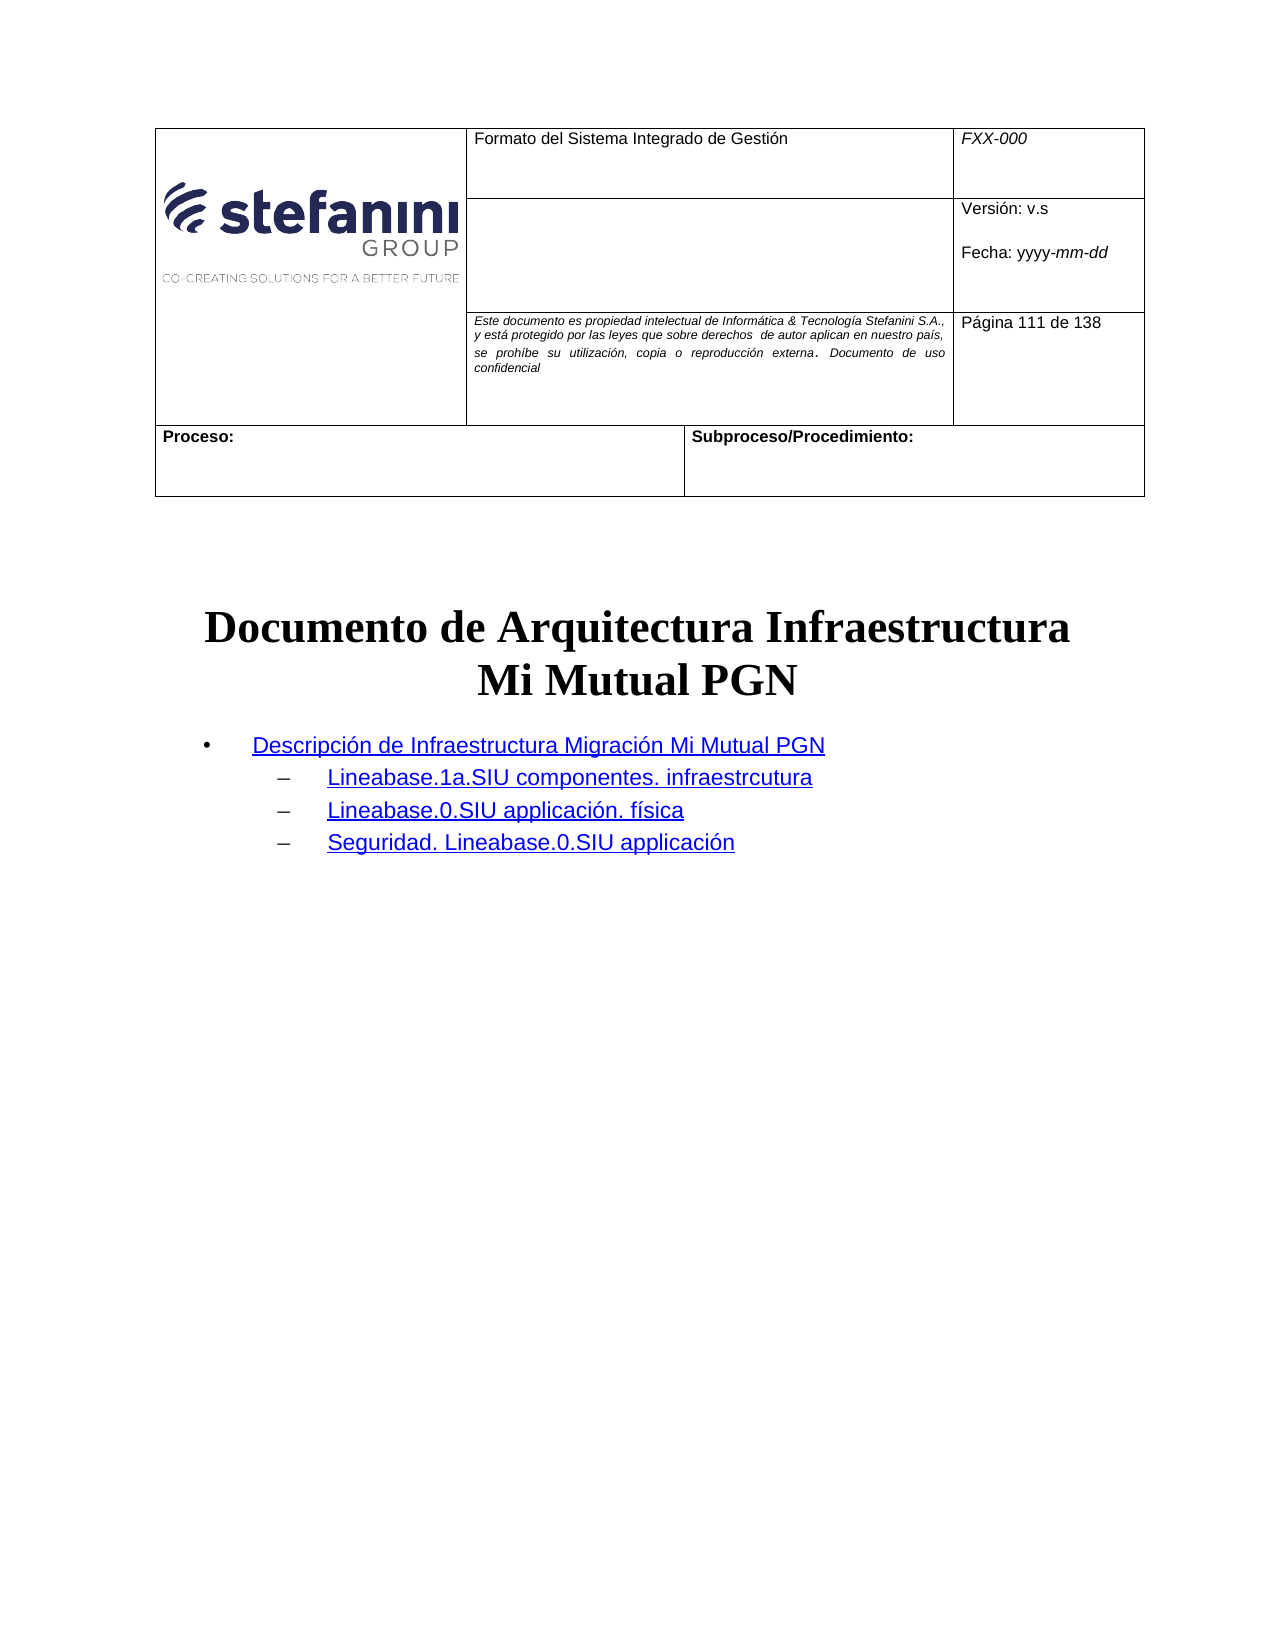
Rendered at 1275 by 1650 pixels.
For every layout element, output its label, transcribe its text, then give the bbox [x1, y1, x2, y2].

list Lineabase.0.SIU applicación. física [277, 795, 1098, 823]
list Seguridad. Lineabase.0.SIU applicación [277, 827, 1098, 856]
subtitle Documento de Arquitectura Infraestructura Mi Mutual PGN [177, 599, 1098, 705]
list Descripción de Infraestructura Migración Mi Mutual PGN [202, 730, 1098, 758]
list Lineabase.1a.SIU componentes. infraestrcutura [277, 762, 1098, 791]
picture [162, 182, 460, 286]
